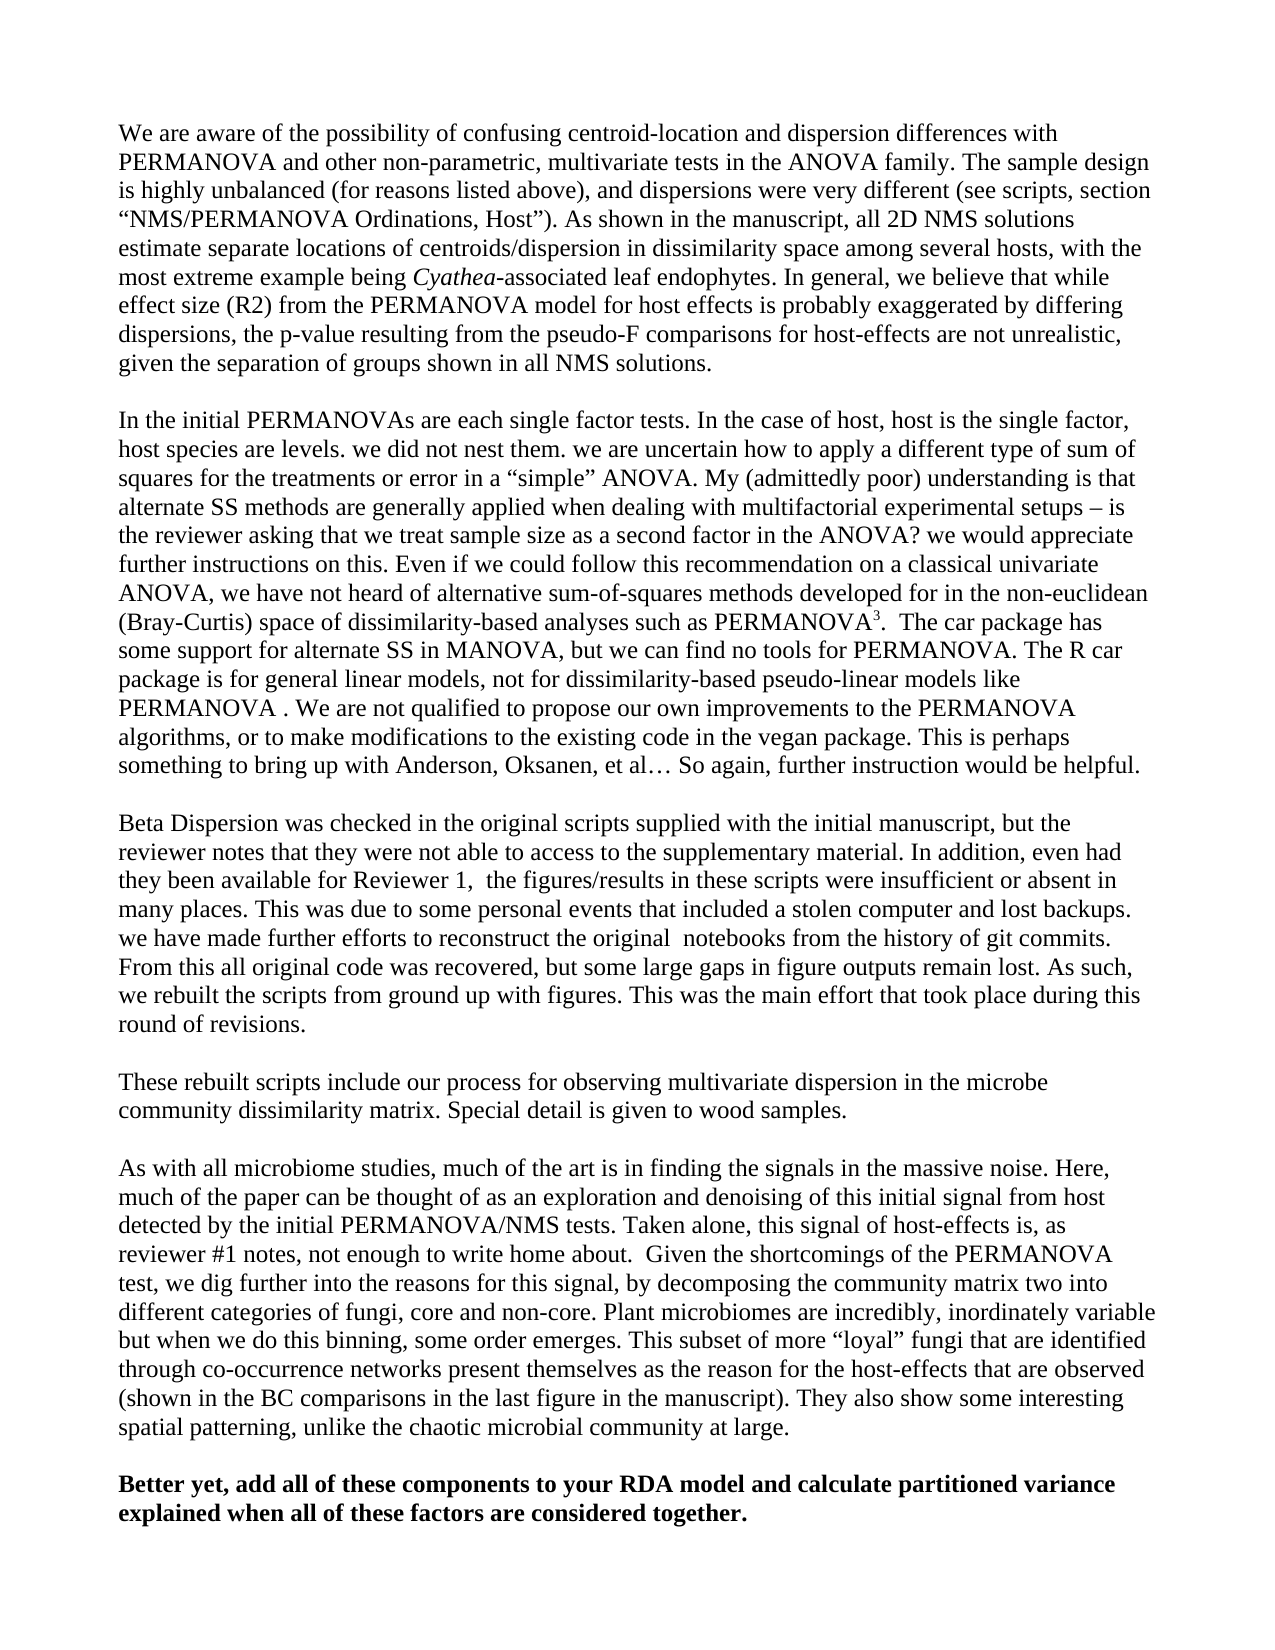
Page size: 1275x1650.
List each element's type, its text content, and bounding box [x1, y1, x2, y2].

text We are aware of the possibility of confusing centroid-location and dispersion differences with PERMANOVA and other non-parametric, multivariate tests in the ANOVA family. The sample design is highly unbalanced (for reasons listed above), and dispersions were very different (see scripts, section “NMS/PERMANOVA Ordinations, Host”). As shown in the manuscript, all 2D NMS solutions estimate separate locations of centroids/dispersion in dissimilarity space among several hosts, with the most extreme example being Cyathea-associated leaf endophytes. In general, we believe that while effect size (R2) from the PERMANOVA model for host effects is probably exaggerated by differing dispersions, the p-value resulting from the pseudo-F comparisons for host-effects are not unrealistic, given the separation of groups shown in all NMS solutions. [118, 118, 1157, 377]
text These rebuilt scripts include our process for observing multivariate dispersion in the microbe community dissimilarity matrix. Special detail is given to wood samples. [118, 1067, 1157, 1124]
text In the initial PERMANOVAs are each single factor tests. In the case of host, host is the single factor, host species are levels. we did not nest them. we are uncertain how to apply a different type of sum of squares for the treatments or error in a “simple” ANOVA. My (admittedly poor) understanding is that alternate SS methods are generally applied when dealing with multifactorial experimental setups – is the reviewer asking that we treat sample size as a second factor in the ANOVA? we would appreciate further instructions on this. Even if we could follow this recommendation on a classical univariate ANOVA, we have not heard of alternative sum-of-squares methods developed for in the non-euclidean (Bray-Curtis) space of dissimilarity-based analyses such as PERMANOVA3. The car package has some support for alternate SS in MANOVA, but we can find no tools for PERMANOVA. The R car package is for general linear models, not for dissimilarity-based pseudo-linear models like PERMANOVA . We are not qualified to propose our own improvements to the PERMANOVA algorithms, or to make modifications to the existing code in the vegan package. This is perhaps something to bring up with Anderson, Oksanen, et al… So again, further instruction would be helpful. [118, 406, 1157, 779]
text Better yet, add all of these components to your RDA model and calculate partitioned variance explained when all of these factors are considered together. [118, 1469, 1157, 1527]
text As with all microbiome studies, much of the art is in finding the signals in the massive noise. Here, much of the paper can be thought of as an exploration and denoising of this initial signal from host detected by the initial PERMANOVA/NMS tests. Taken alone, this signal of host-effects is, as reviewer #1 notes, not enough to write home about. Given the shortcomings of the PERMANOVA test, we dig further into the reasons for this signal, by decomposing the community matrix two into different categories of fungi, core and non-core. Plant microbiomes are incredibly, inordinately variable but when we do this binning, some order emerges. This subset of more “loyal” fungi that are identified through co-occurrence networks present themselves as the reason for the host-effects that are observed (shown in the BC comparisons in the last figure in the manuscript). They also show some interesting spatial patterning, unlike the chaotic microbial community at large. [118, 1153, 1157, 1441]
text Beta Dispersion was checked in the original scripts supplied with the initial manuscript, but the reviewer notes that they were not able to access to the supplementary material. In addition, even had they been available for Reviewer 1, the figures/results in these scripts were insufficient or absent in many places. This was due to some personal events that included a stolen computer and lost backups. we have made further efforts to reconstruct the original notebooks from the history of git commits. From this all original code was recovered, but some large gaps in figure outputs remain lost. As such, we rebuilt the scripts from ground up with figures. This was the main effort that took place during this round of revisions. [118, 808, 1157, 1038]
